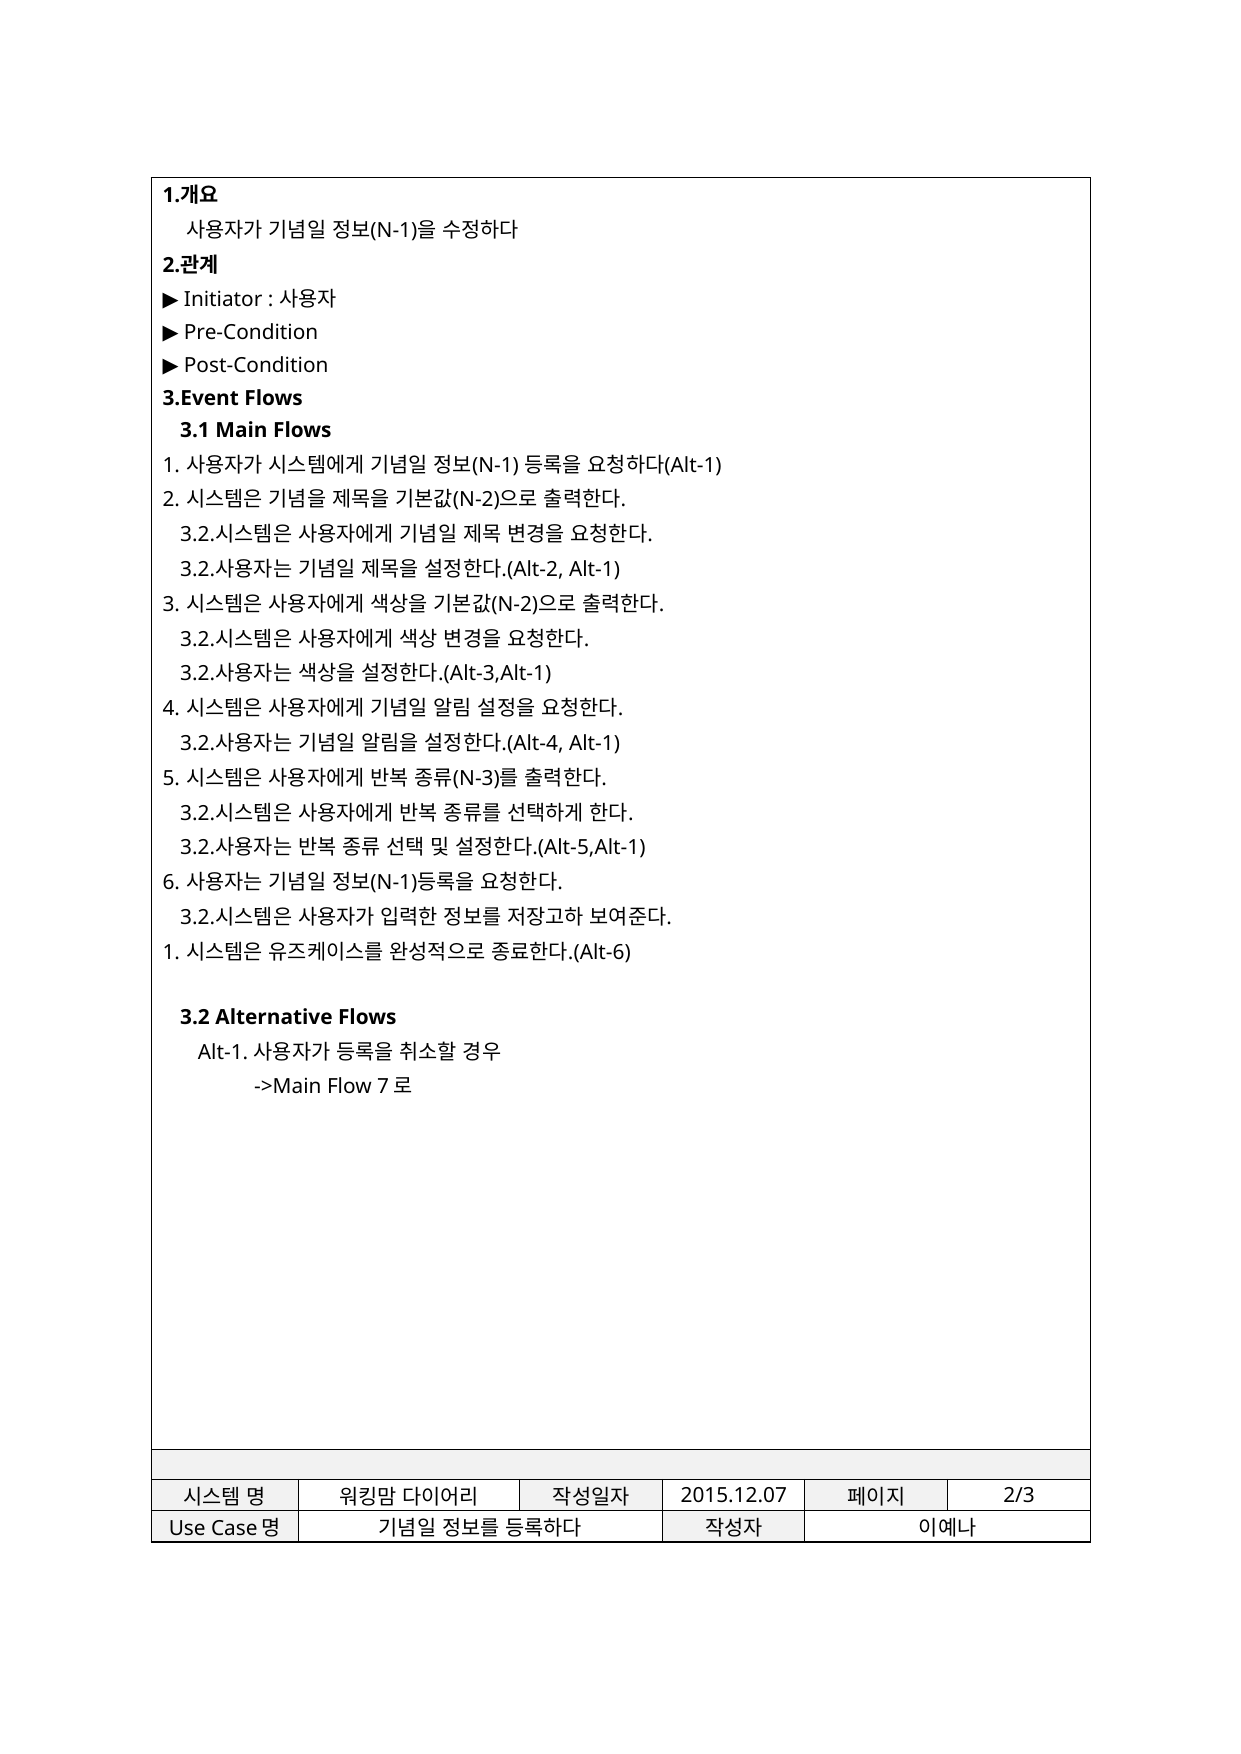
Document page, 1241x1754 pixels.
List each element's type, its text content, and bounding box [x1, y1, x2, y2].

table_cell 개요 사용자가 기념일 정보(N-1)을 수정하다 관계 Initiator : 사용자 Pre-Condition Post-Condition Event Flows Main Flows 사용자가 시스템에게 기념일 정보(N-1) 등록을 요청하다(Alt-1) 시스템은 기념을 제목을 기본값(N-2)으로 출력한다. 시스템은 사용자에게 기념일 제목 변경을 요청한다. 사용자는 기념일 제목을 설정한다.(Alt-2, Alt-1) 시스템은 사용자에게 색상을 기본값(N-2)으로 출력한다. 시스템은 사용자에게 색상 변경을 요청한다. 사용자는 색상을 설정한다.(Alt-3,Alt-1) 시스템은 사용자에게 기념일 알림 설정을 요청한다. 사용자는 기념일 알림을 설정한다.(Alt-4, Alt-1) 시스템은 사용자에게 반복 종류(N-3)를 출력한다. 시스템은 사용자에게 반복 종류를 선택하게 한다. 사용자는 반복 종류 선택 및 설정한다.(Alt-5,Alt-1) 사용자는 기념일 정보(N-1)등록을 요청한다. 시스템은 사용자가 입력한 정보를 저장고하 보여준다. 시스템은 유즈케이스를 완성적으로 종료한다.(Alt-6) Alternative Flows 사용자가 등록을 취소할 경우 ->Main Flow 7로 [152, 178, 1090, 1449]
table_cell 시스템 명 [152, 1480, 298, 1510]
table_cell 2/3 [948, 1480, 1090, 1510]
table_cell 작성일자 [520, 1480, 662, 1510]
table_cell 작성자 [663, 1511, 804, 1541]
table_cell 이예나 [805, 1511, 1090, 1541]
table_cell [152, 1450, 1090, 1479]
table_cell 2015.12.07 [663, 1480, 804, 1510]
table_cell 페이지 [805, 1480, 947, 1510]
table_cell 기념일 정보를 등록하다 [299, 1511, 662, 1541]
table_cell 워킹맘 다이어리 [299, 1480, 519, 1510]
table_cell Use Case명 [152, 1511, 298, 1541]
